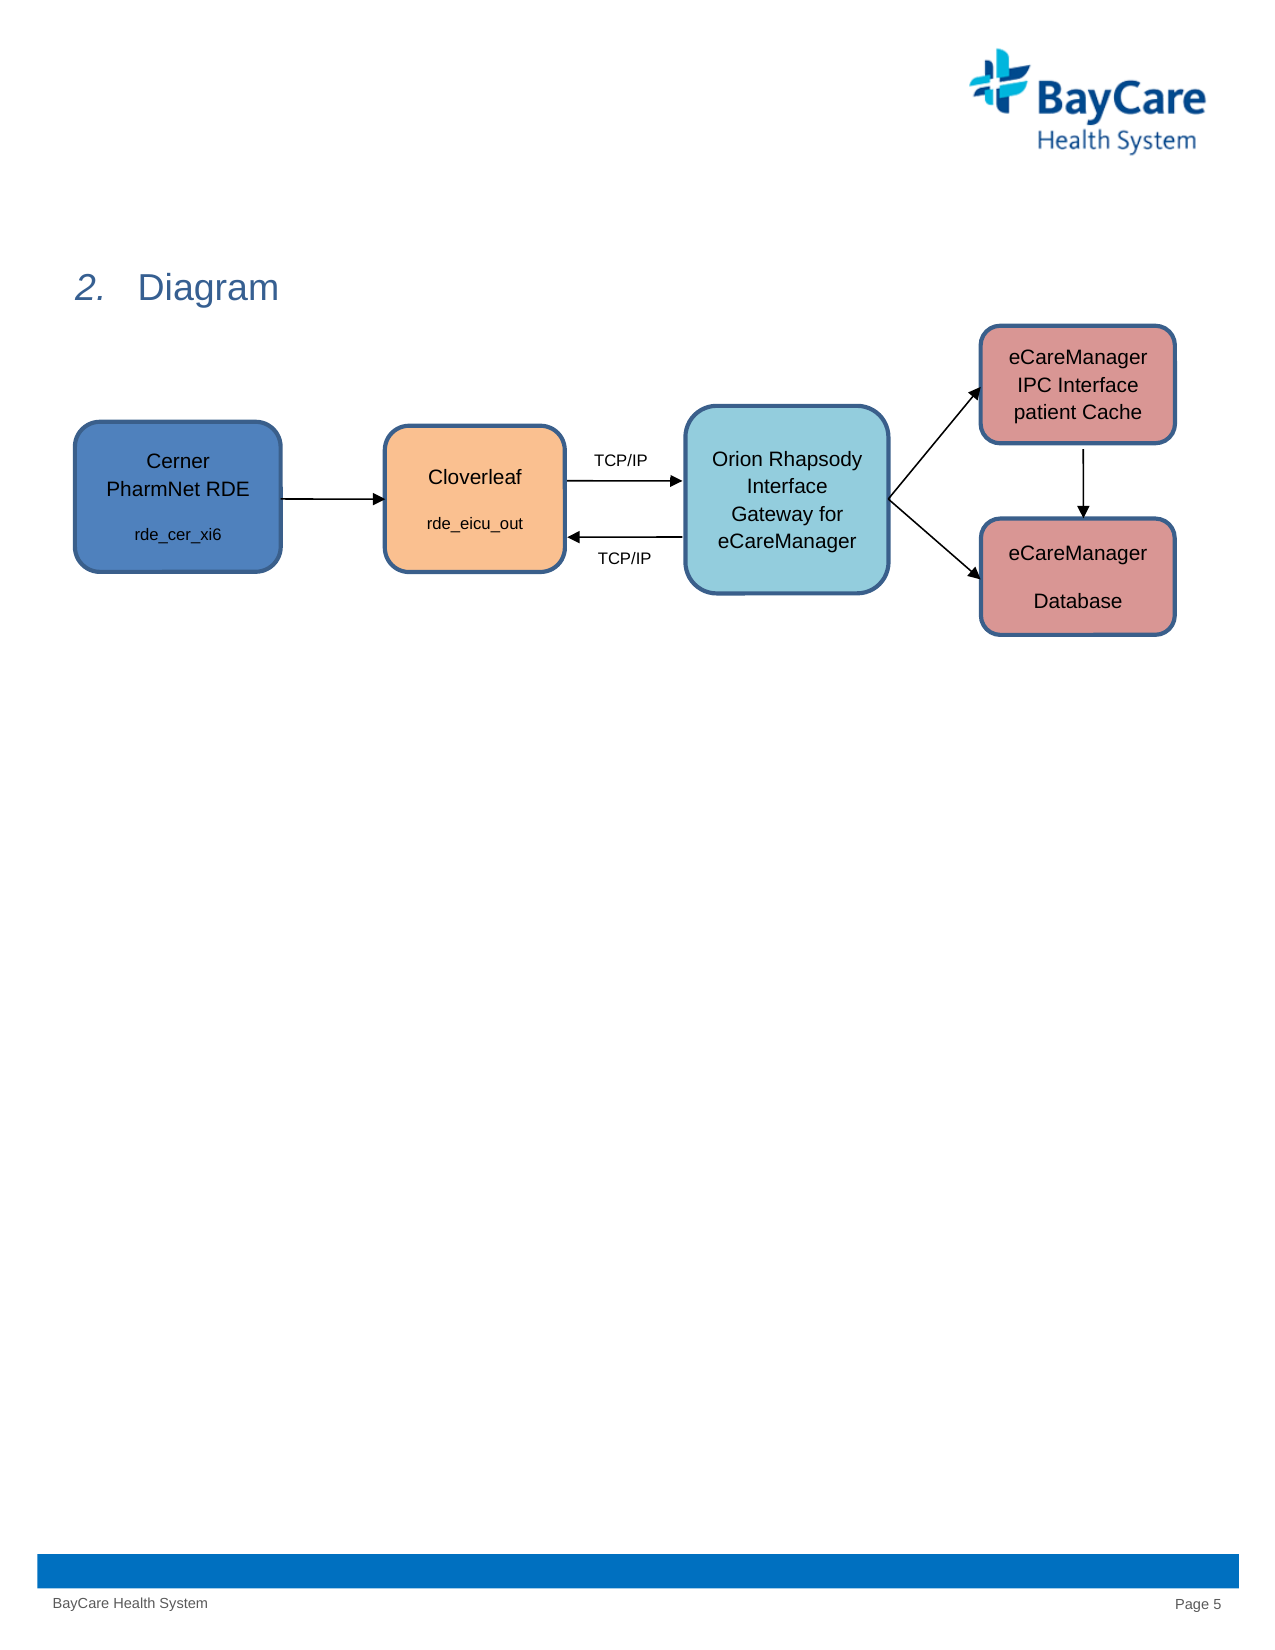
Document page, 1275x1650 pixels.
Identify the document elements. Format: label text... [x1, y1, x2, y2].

subtitle 2. Diagram [75, 265, 1200, 308]
picture [951, 37, 1233, 168]
